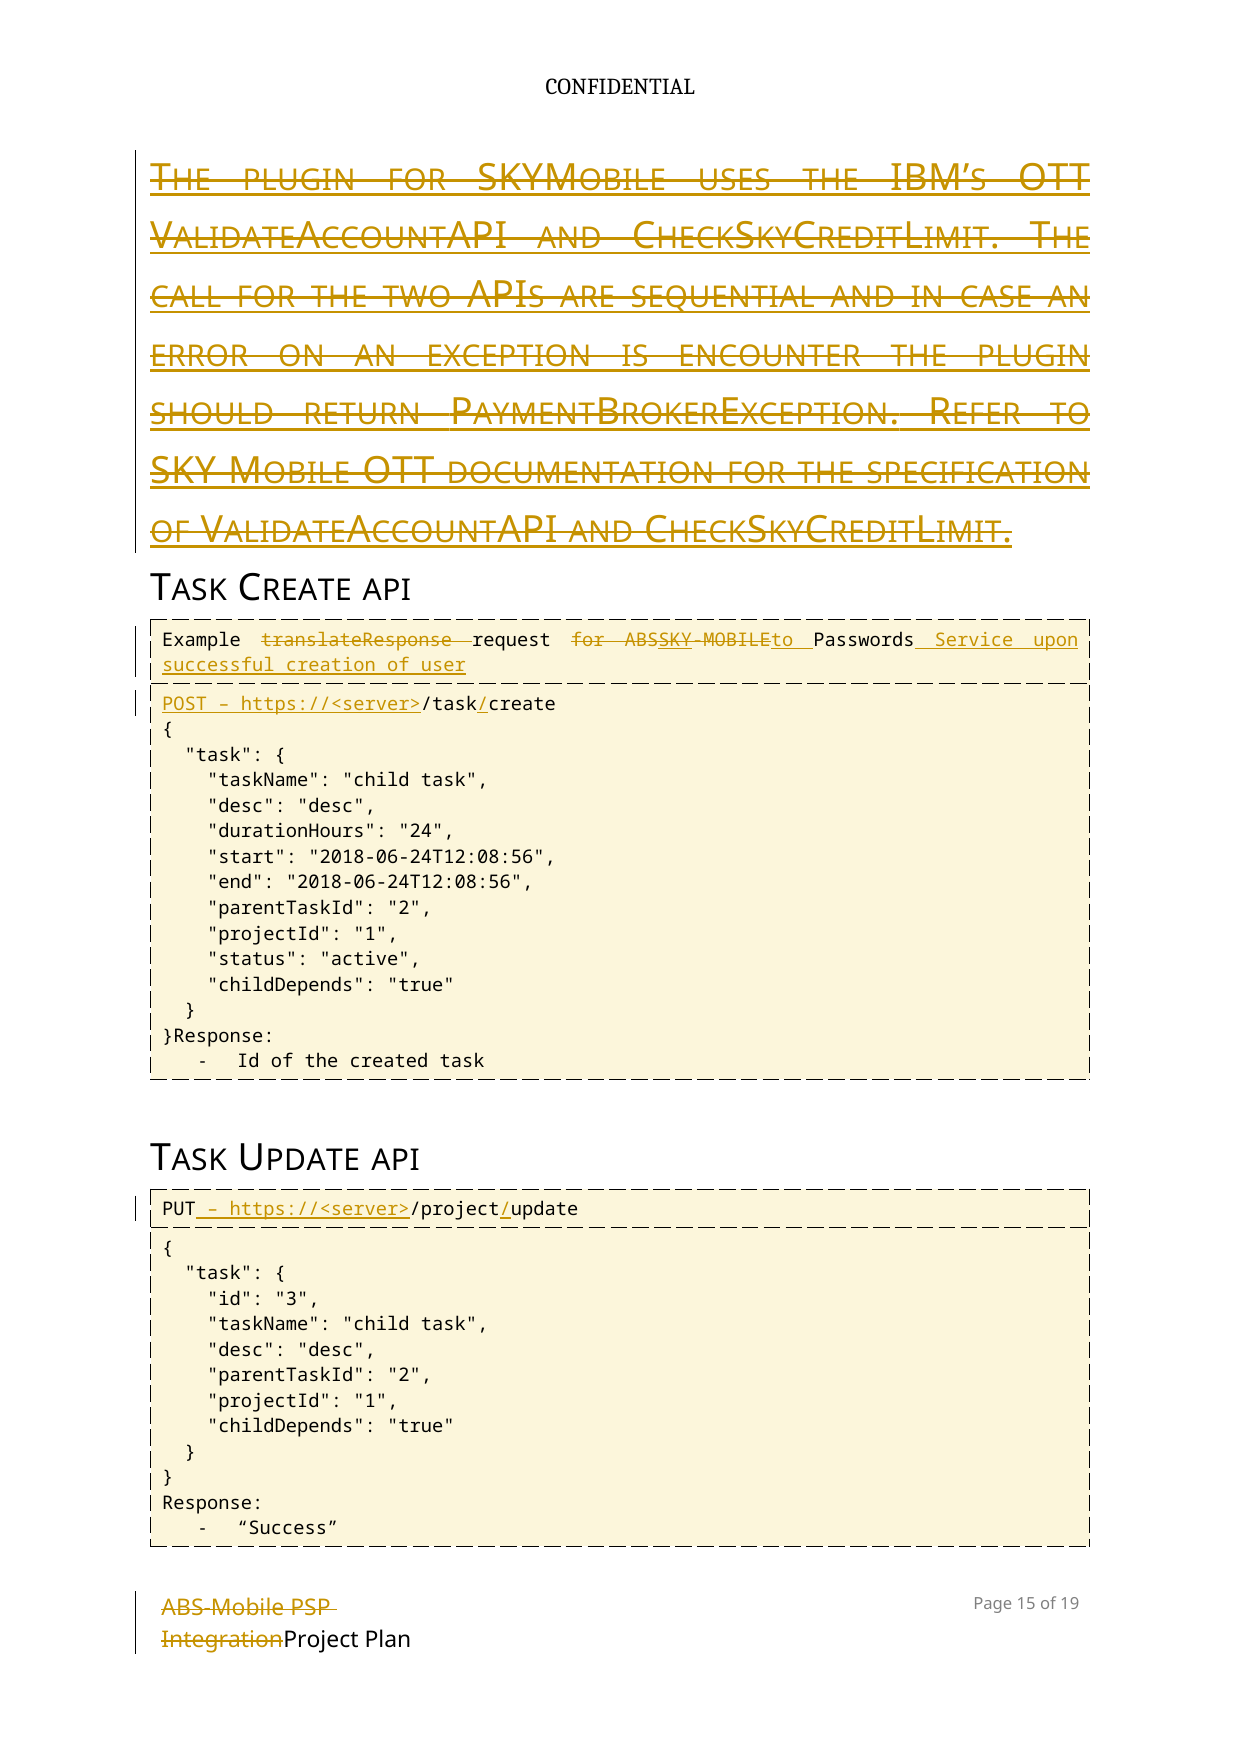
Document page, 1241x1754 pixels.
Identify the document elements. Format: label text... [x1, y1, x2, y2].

table_header PUT/projectupdate [151, 1189, 1090, 1227]
table_cell { "task": { "id": "3", "taskName": "child task", "desc": "desc", "parentTaskId": "2", "projectId": "1", "childDepends": "true" } } Response: “Success” [151, 1227, 1090, 1546]
table_header Example request Passwords [151, 619, 1090, 683]
table_cell /taskcreate { "task": { "taskName": "child task", "desc": "desc", "durationHours": "24", "start": "2018-06-24T12:08:56", "end": "2018-06-24T12:08:56", "parentTaskId": "2", "projectId": "1", "status": "active", "childDepends": "true" } }Response: Id of the created task [151, 683, 1090, 1079]
subtitle Task Create api [150, 561, 1090, 612]
subtitle Task Update api [150, 1130, 1090, 1181]
